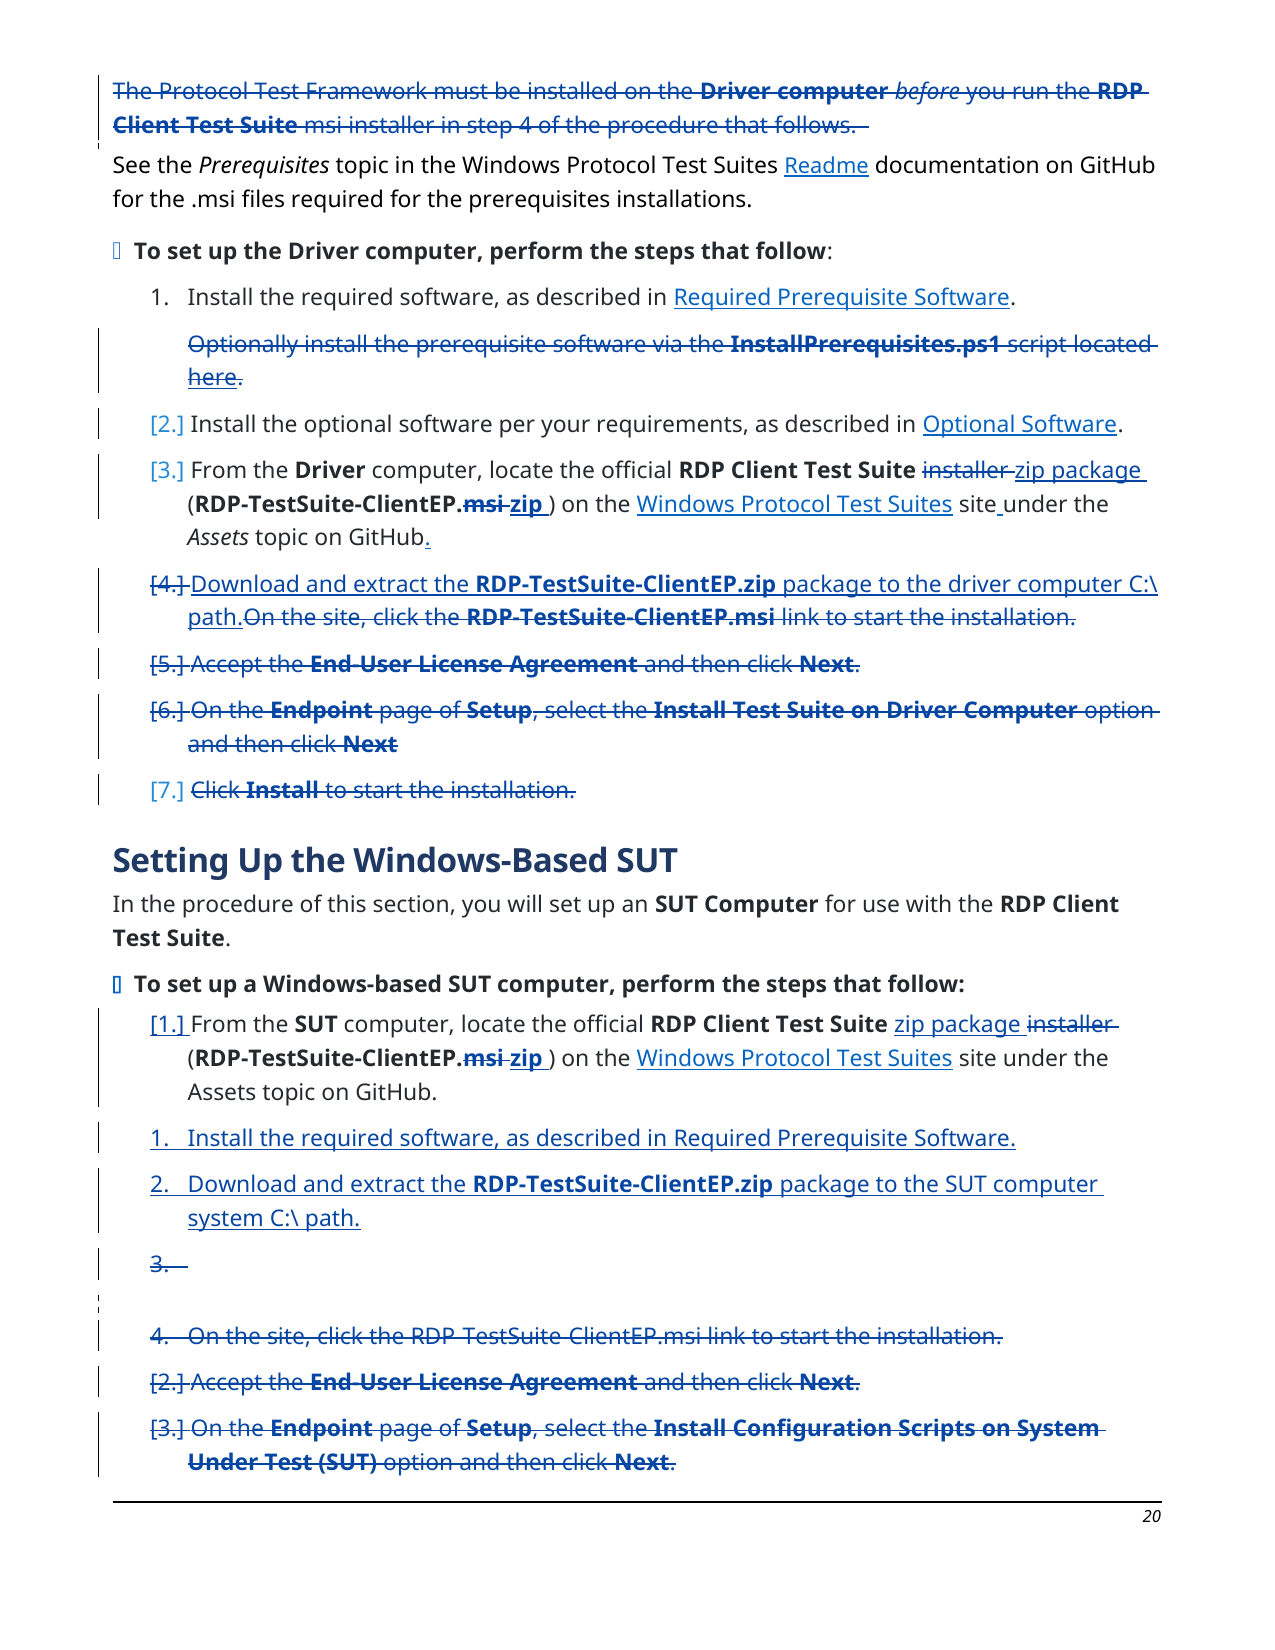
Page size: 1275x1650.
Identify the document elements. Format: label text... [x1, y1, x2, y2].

list Install the required software, as described in Required Prerequisite Software. [150, 281, 1162, 312]
text To set up the Driver computer, perform the steps that follow: [112, 235, 1162, 266]
list From the Driver computer, locate the official RDP Client Test Suite (RDP-TestSuite-ClientEP.) on the Windows Protocol Test Suites site under the Assets topic on GitHub. [150, 454, 1162, 552]
subtitle Setting Up the Windows-Based SUT [112, 837, 1162, 882]
list Install the optional software per your requirements, as described in Optional Software. [150, 407, 1162, 439]
list From the SUT computer, locate the official RDP Client Test Suite (RDP-TestSuite-ClientEP.) on the Windows Protocol Test Suites site under the Assets topic on GitHub. [150, 1008, 1162, 1107]
text See the Prerequisites topic in the Windows Protocol Test Suites Readme documentation on GitHub for the .msi files required for the prerequisites installations. [112, 149, 1162, 214]
text In the procedure of this section, you will set up an SUT Computer for use with the RDP Client Test Suite. [112, 888, 1162, 953]
text To set up a Windows-based SUT computer, perform the steps that follow: [112, 968, 1162, 999]
